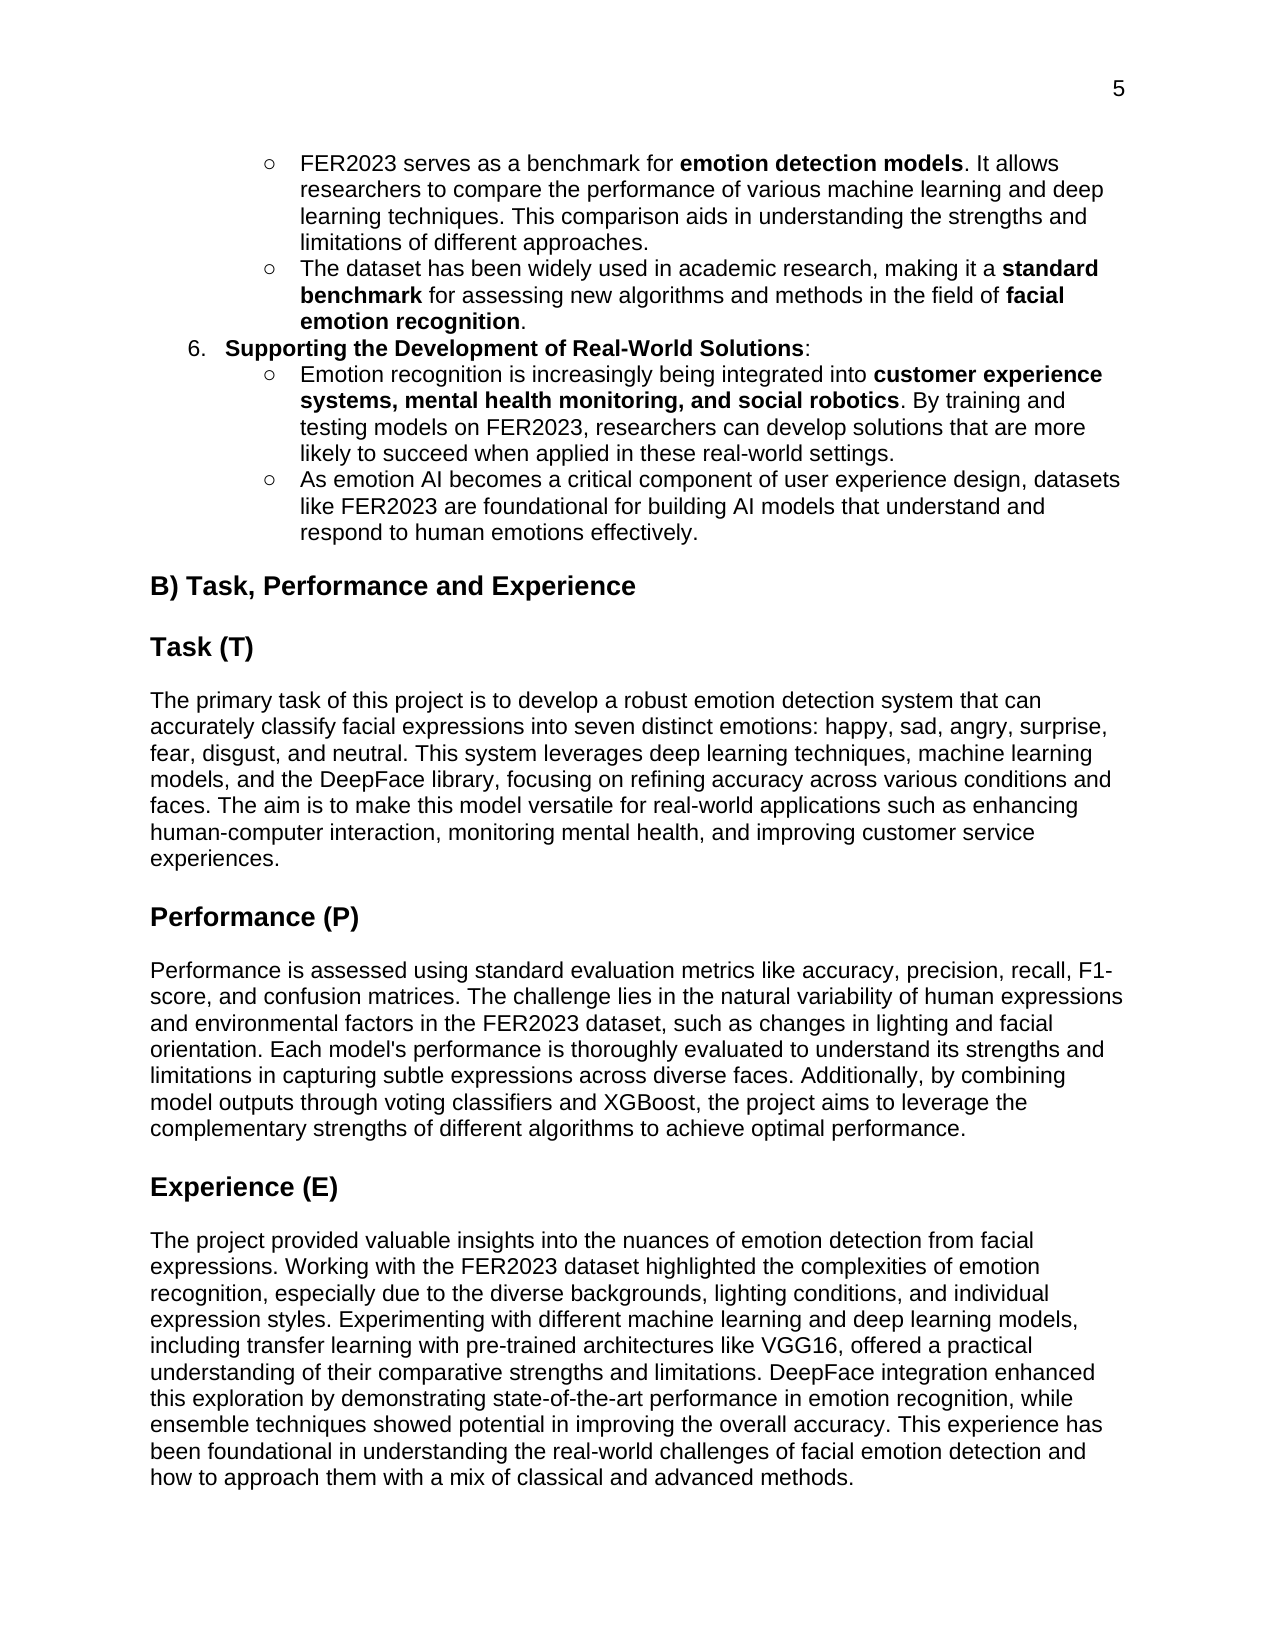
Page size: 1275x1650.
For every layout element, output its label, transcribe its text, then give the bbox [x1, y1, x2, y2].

subtitle Task (T) [150, 631, 1125, 662]
list Supporting the Development of Real-World Solutions: [187, 334, 1125, 361]
text The primary task of this project is to develop a robust emotion detection system that can accurately classify facial expressions into seven distinct emotions: happy, sad, angry, surprise, fear, disgust, and neutral. This system leverages deep learning techniques, machine learning models, and the DeepFace library, focusing on refining accuracy across various conditions and faces. The aim is to make this model versatile for real-world applications such as enhancing human-computer interaction, monitoring mental health, and improving customer service experiences. [150, 687, 1125, 871]
list Emotion recognition is increasingly being integrated into customer experience systems, mental health monitoring, and social robotics. By training and testing models on FER2023, researchers can develop solutions that are more likely to succeed when applied in these real-world settings. [262, 361, 1125, 466]
list As emotion AI becomes a critical component of user experience design, datasets like FER2023 are foundational for building AI models that understand and respond to human emotions effectively. [262, 466, 1125, 545]
text The project provided valuable insights into the nuances of emotion detection from facial expressions. Working with the FER2023 dataset highlighted the complexities of emotion recognition, especially due to the diverse backgrounds, lighting conditions, and individual expression styles. Experimenting with different machine learning and deep learning models, including transfer learning with pre-trained architectures like VGG16, offered a practical understanding of their comparative strengths and limitations. DeepFace integration enhanced this exploration by demonstrating state-of-the-art performance in emotion recognition, while ensemble techniques showed potential in improving the overall accuracy. This experience has been foundational in understanding the real-world challenges of facial emotion detection and how to approach them with a mix of classical and advanced methods. [150, 1227, 1125, 1490]
subtitle Experience (E) [150, 1171, 1125, 1202]
list FER2023 serves as a benchmark for emotion detection models. It allows researchers to compare the performance of various machine learning and deep learning techniques. This comparison aids in understanding the strengths and limitations of different approaches. [262, 150, 1125, 255]
text Performance is assessed using standard evaluation metrics like accuracy, precision, recall, F1-score, and confusion matrices. The challenge lies in the natural variability of human expressions and environmental factors in the FER2023 dataset, such as changes in lighting and facial orientation. Each model's performance is thoroughly evaluated to understand its strengths and limitations in capturing subtle expressions across diverse faces. Additionally, by combining model outputs through voting classifiers and XGBoost, the project aims to leverage the complementary strengths of different algorithms to achieve optimal performance. [150, 957, 1125, 1141]
list The dataset has been widely used in academic research, making it a standard benchmark for assessing new algorithms and methods in the field of facial emotion recognition. [262, 255, 1125, 334]
text B) Task, Performance and Experience [150, 570, 1125, 602]
subtitle Performance (P) [150, 901, 1125, 932]
